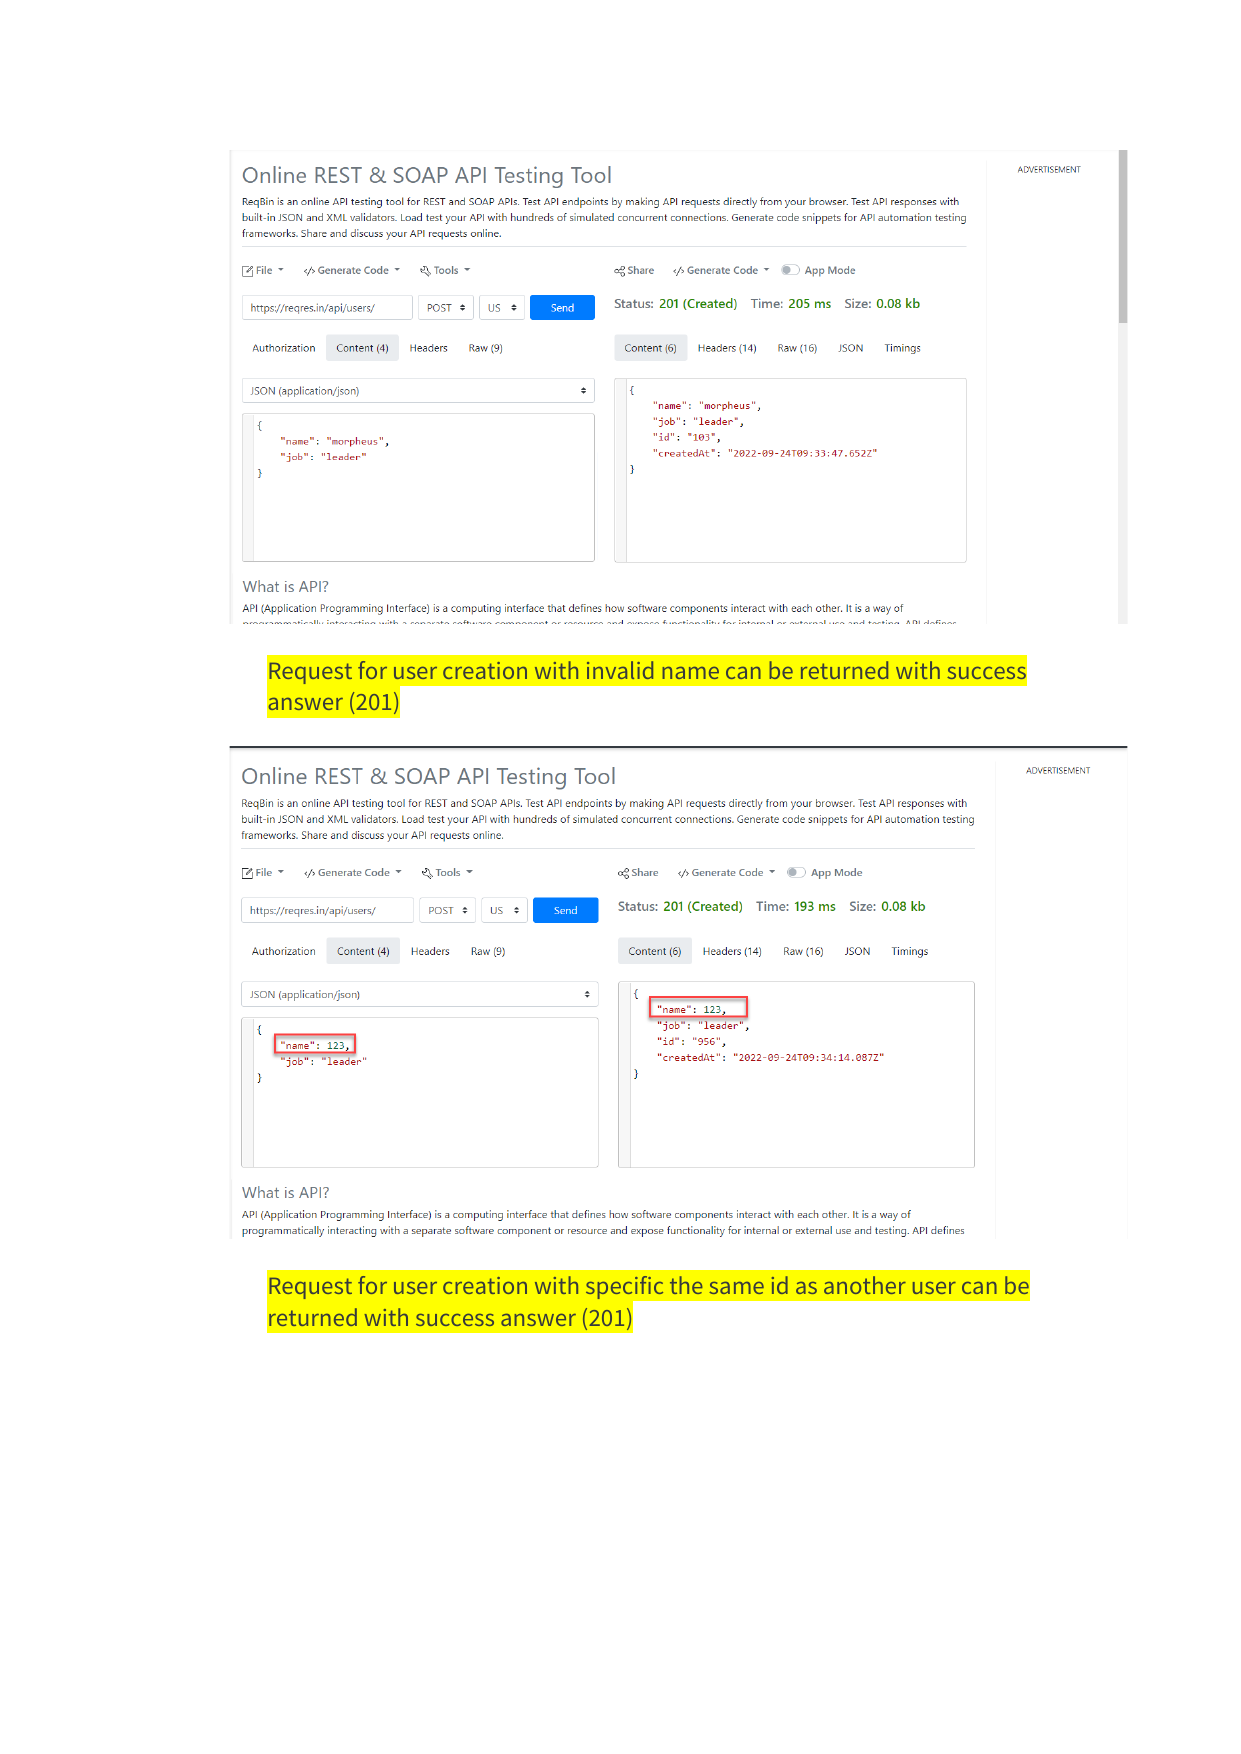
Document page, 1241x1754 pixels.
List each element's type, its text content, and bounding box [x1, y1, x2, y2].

text Request for user creation with specific the same id as another user can be returned with success answer (201) [633, 1270, 1090, 1333]
picture [229, 746, 1128, 1239]
text Request for user creation with invalid name can be returned with success answer (201) [400, 655, 1090, 718]
picture [229, 150, 1128, 624]
